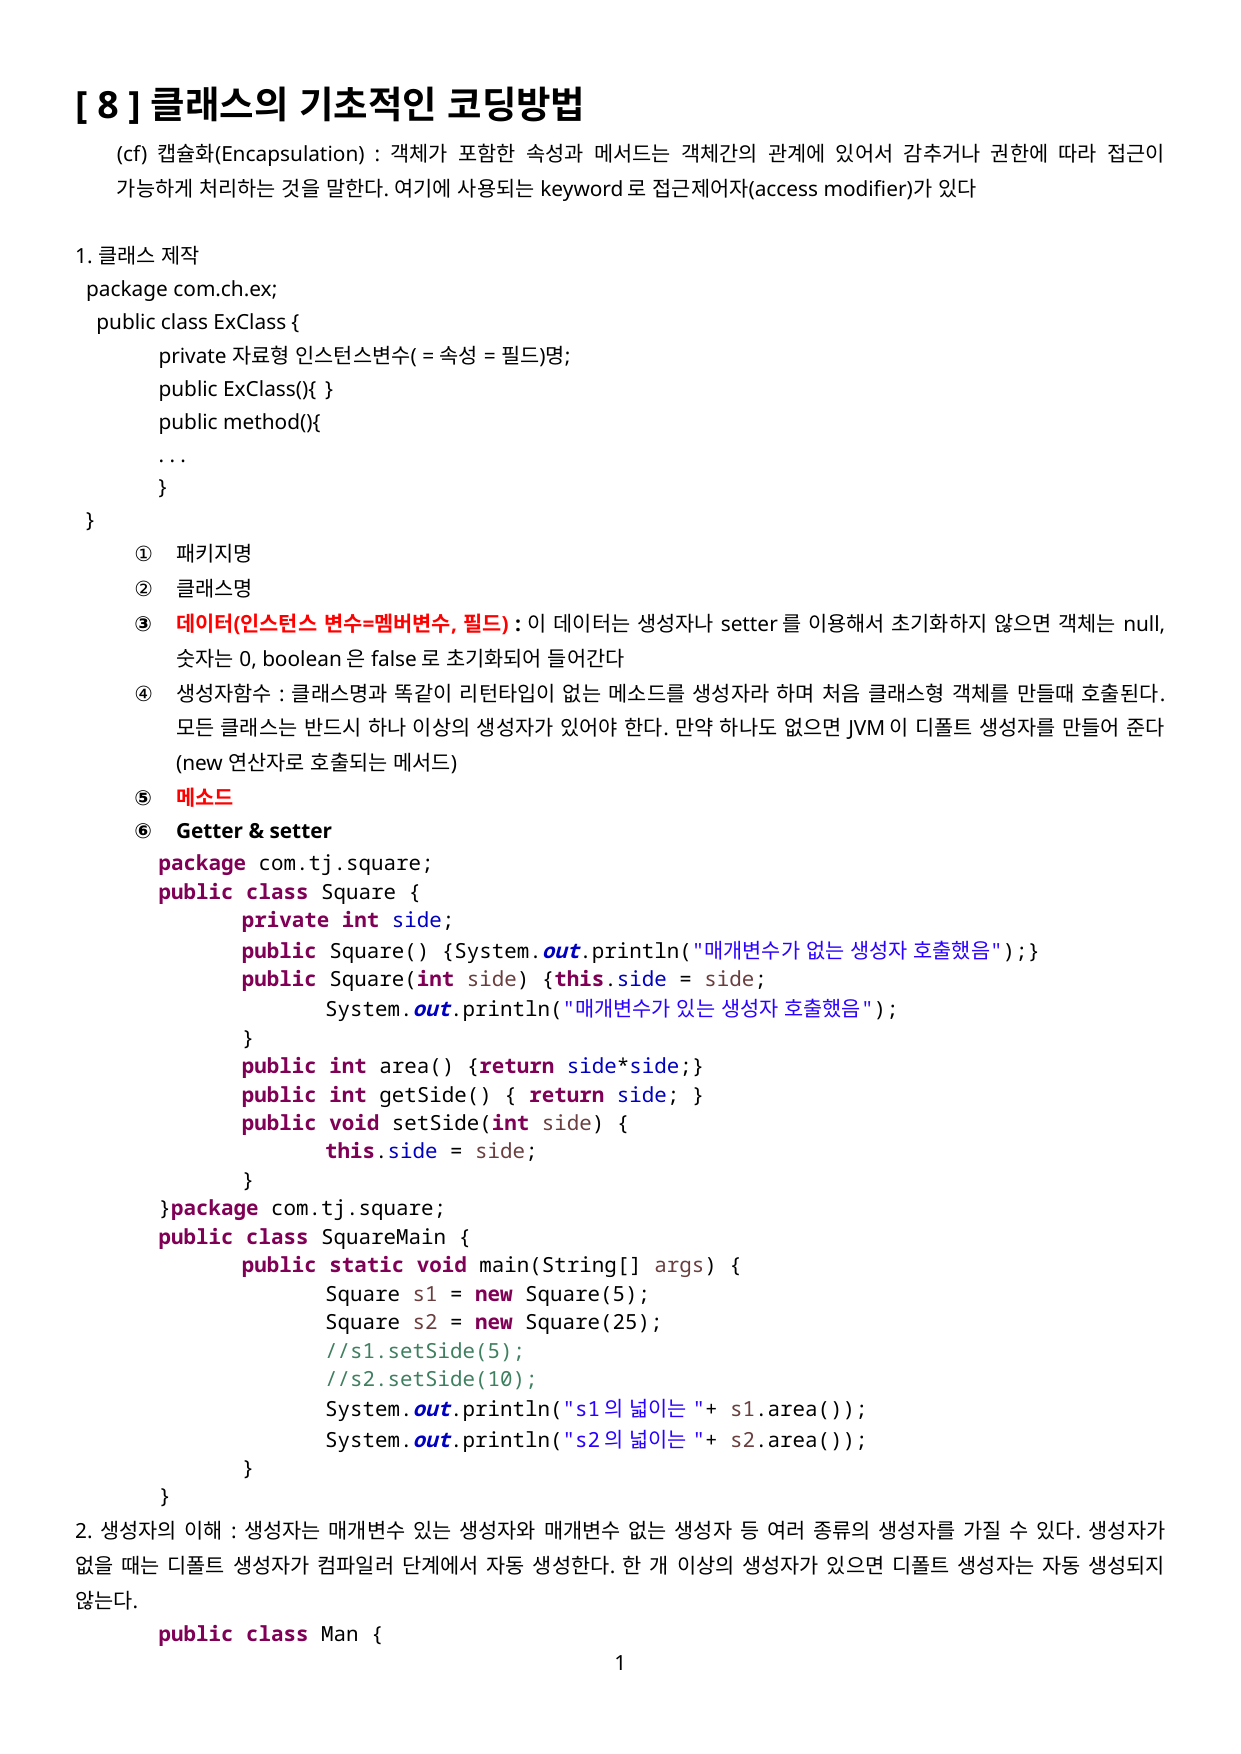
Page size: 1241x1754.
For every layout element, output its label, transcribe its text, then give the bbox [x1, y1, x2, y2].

text public class SquareMain { [158, 1222, 1165, 1250]
text this.side = side; [158, 1137, 1165, 1165]
text package com.tj.square; [158, 848, 1165, 877]
text public Square() {System.out.println("매개변수가 없는 생성자 호출했음");} [158, 934, 1165, 964]
text } [75, 472, 1165, 501]
list 패키지명 [134, 538, 1165, 568]
text Square s1 = new Square(5); [158, 1279, 1165, 1307]
text (cf) 캡슐화(Encapsulation) : 객체가 포함한 속성과 메서드는 객체간의 관계에 있어서 감추거나 권한에 따라 접근이 가능하게 처리하는 것을 말한다. 여기에 사용되는 keyword로 접근제어자(access modifier)가 있다 [117, 138, 1165, 203]
list Getter & setter [134, 816, 1165, 844]
text private int side; [158, 905, 1165, 934]
text System.out.println("매개변수가 있는 생성자 호출했음"); [158, 993, 1165, 1023]
text public int area() {return side*side;} [158, 1051, 1165, 1080]
text package com.ch.ex; [75, 274, 1165, 303]
text . . . [75, 440, 1165, 468]
text } [158, 1023, 1165, 1051]
list 데이터(인스턴스 변수=멤버변수, 필드) : 이 데이터는 생성자나 setter를 이용해서 초기화하지 않으면 객체는 null, 숫자는 0, boolean은 false로 초기화되어 들어간다 [134, 607, 1165, 672]
text System.out.println("s2의 넓이는 "+ s2.area()); [158, 1423, 1165, 1453]
text public ExClass(){ } [75, 374, 1165, 403]
list 메소드 [134, 781, 1165, 811]
text [ 8 ] 클래스의 기초적인 코딩방법 [75, 75, 1165, 129]
text } [158, 1453, 1165, 1482]
text public class Square { [158, 877, 1165, 905]
text public class ExClass { [75, 307, 1165, 336]
text public int getSide() { return side; } [158, 1080, 1165, 1108]
text //s2.setSide(10); [158, 1364, 1165, 1393]
text private 자료형 인스턴스변수( = 속성 = 필드)명; [75, 340, 1165, 370]
text //s1.setSide(5); [158, 1336, 1165, 1364]
text public class Man { [158, 1619, 1165, 1647]
text }package com.tj.square; [158, 1193, 1165, 1222]
text public Square(int side) {this.side = side; [158, 964, 1165, 993]
list 클래스명 [134, 572, 1165, 603]
text public void setSide(int side) { [158, 1108, 1165, 1137]
text 2. 생성자의 이해 : 생성자는 매개변수 있는 생성자와 매개변수 없는 생성자 등 여러 종류의 생성자를 가질 수 있다. 생성자가 없을 때는 디폴트 생성자가 컴파일러 단계에서 자동 생성한다. 한 개 이상의 생성자가 있으면 디폴트 생성자는 자동 생성되지 않는다. [75, 1514, 1165, 1614]
text public method(){ [75, 407, 1165, 436]
text Square s2 = new Square(25); [158, 1307, 1165, 1336]
text } [158, 1165, 1165, 1193]
text public static void main(String[] args) { [158, 1250, 1165, 1279]
text } [158, 1482, 1165, 1510]
text System.out.println("s1의 넓이는 "+ s1.area()); [158, 1393, 1165, 1423]
list 생성자함수 : 클래스명과 똑같이 리턴타입이 없는 메소드를 생성자라 하며 처음 클래스형 객체를 만들때 호출된다. 모든 클래스는 반드시 하나 이상의 생성자가 있어야 한다. 만약 하나도 없으면 JVM이 디폴트 생성자를 만들어 준다(new 연산자로 호출되는 메서드) [134, 677, 1165, 777]
text } [75, 505, 1165, 533]
text 1. 클래스 제작 [75, 240, 1165, 270]
